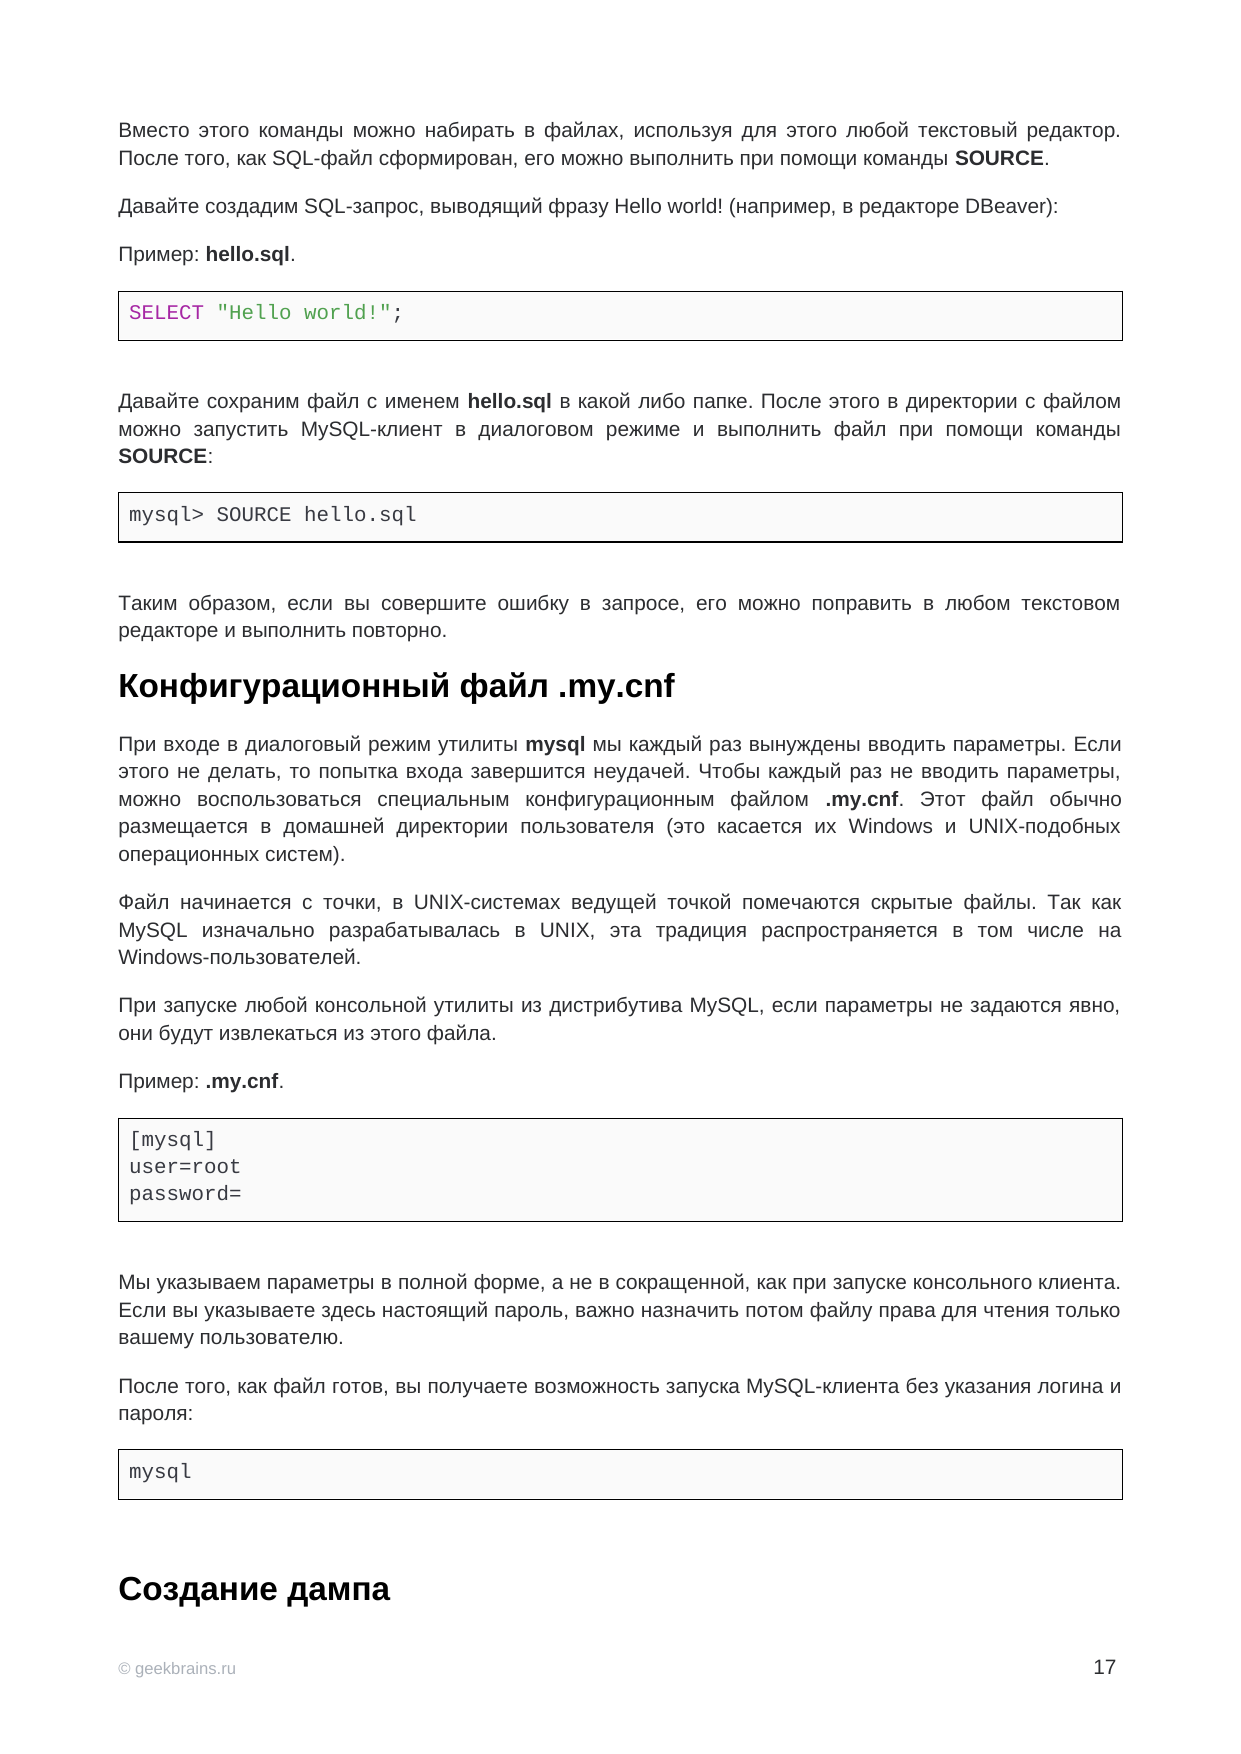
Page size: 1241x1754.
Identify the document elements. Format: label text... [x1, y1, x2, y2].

text Давайте создадим SQL-запрос, выводящий фразу Hello world! (например, в редакторе DBeaver): [118, 194, 1122, 218]
text Конфигурационный файл .my.cnf [118, 667, 1122, 705]
text Пример: hello.sql. [118, 242, 1122, 266]
text При запуске любой консольной утилиты из дистрибутива MySQL, если параметры не задаются явно, они будут извлекаться из этого файла. [118, 993, 1122, 1045]
text Создание дампа [118, 1569, 1122, 1607]
text Вместо этого команды можно набирать в файлах, используя для этого любой текстовый редактор. После того, как SQL-файл сформирован, его можно выполнить при помощи команды SOURCE. [118, 118, 1122, 169]
table_header [mysql] user=root password= [119, 1119, 1122, 1221]
text Файл начинается с точки, в UNIX-системах ведущей точкой помечаются скрытые файлы. Так как MySQL изначально разрабатывалась в UNIX, эта традиция распространяется в том числе на Windows-пользователей. [118, 890, 1122, 969]
table_header SELECT "Hello world!"; [119, 292, 1122, 339]
text После того, как файл готов, вы получаете возможность запуска MySQL-клиента без указания логина и пароля: [118, 1373, 1122, 1425]
table_header mysql> SOURCE hello.sql [119, 493, 1122, 541]
text Мы указываем параметры в полной форме, а не в сокращенной, как при запуске консольного клиента. Если вы указываете здесь настоящий пароль, важно назначить потом файлу права для чтения только вашему пользователю. [118, 1243, 1122, 1349]
table_header mysql [119, 1450, 1122, 1498]
text Давайте сохраним файл с именем hello.sql в какой либо папке. После этого в директории с файлом можно запустить MySQL-клиент в диалоговом режиме и выполнить файл при помощи команды SOURCE: [118, 361, 1122, 468]
text Таким образом, если вы совершите ошибку в запросе, его можно поправить в любом текстовом редакторе и выполнить повторно. [118, 563, 1122, 642]
text При входе в диалоговый режим утилиты mysql мы каждый раз вынуждены вводить параметры. Если этого не делать, то попытка входа завершится неудачей. Чтобы каждый раз не вводить параметры, можно воспользоваться специальным конфигурационным файлом .my.cnf. Этот файл обычно размещается в домашней директории пользователя (это касается их Windows и UNIX-подобных операционных систем). [118, 732, 1122, 866]
text Пример: .my.cnf. [118, 1069, 1122, 1093]
